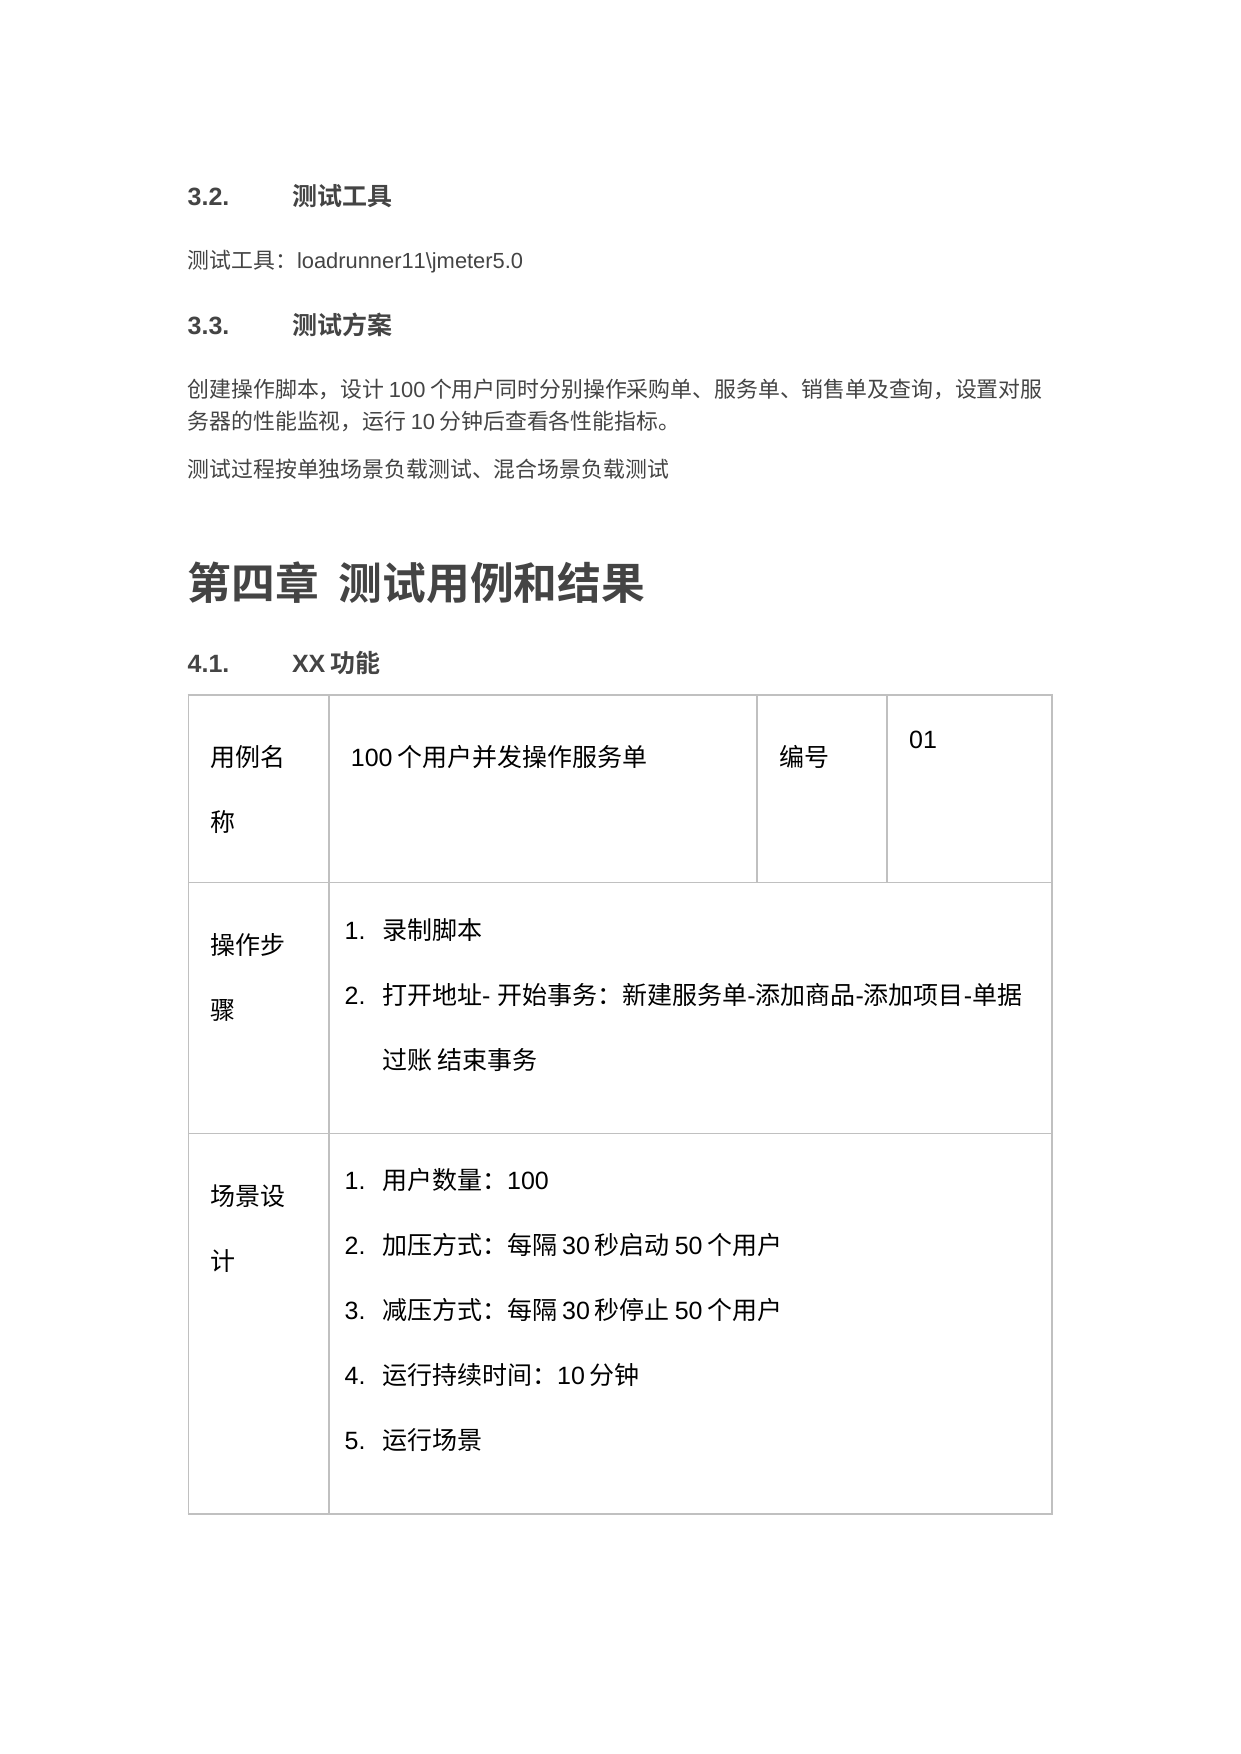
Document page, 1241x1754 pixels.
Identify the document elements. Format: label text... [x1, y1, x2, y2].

table_header 01 [888, 696, 1051, 882]
table_cell 操作步骤 [189, 883, 328, 1132]
text 3.3. 测试方案 [187, 291, 1053, 356]
text 创建操作脚本，设计100个用户同时分别操作采购单、服务单、销售单及查询，设置对服务器的性能监视，运行10分钟后查看各性能指标。 [187, 371, 1053, 436]
text 第四章 测试用例和结果 [187, 548, 1053, 613]
text 4.1. XX功能 [187, 629, 1053, 694]
table_header 100个用户并发操作服务单 [330, 696, 756, 882]
table_cell 用户数量：100 加压方式：每隔30秒启动50个用户 减压方式：每隔30秒停止50个用户 运行持续时间：10分钟 运行场景 [330, 1134, 1051, 1513]
text 3.2. 测试工具 [187, 162, 1053, 227]
table_cell 录制脚本 打开地址- 开始事务：新建服务单-添加商品-添加项目-单据过账 结束事务 [330, 883, 1051, 1132]
table_header 编号 [758, 696, 886, 882]
text 测试过程按单独场景负载测试、混合场景负载测试 [187, 452, 1053, 484]
text 测试工具：loadrunner11\jmeter5.0 [187, 243, 1053, 275]
table_header 用例名称 [189, 696, 328, 882]
table_cell 场景设计 [189, 1134, 328, 1513]
